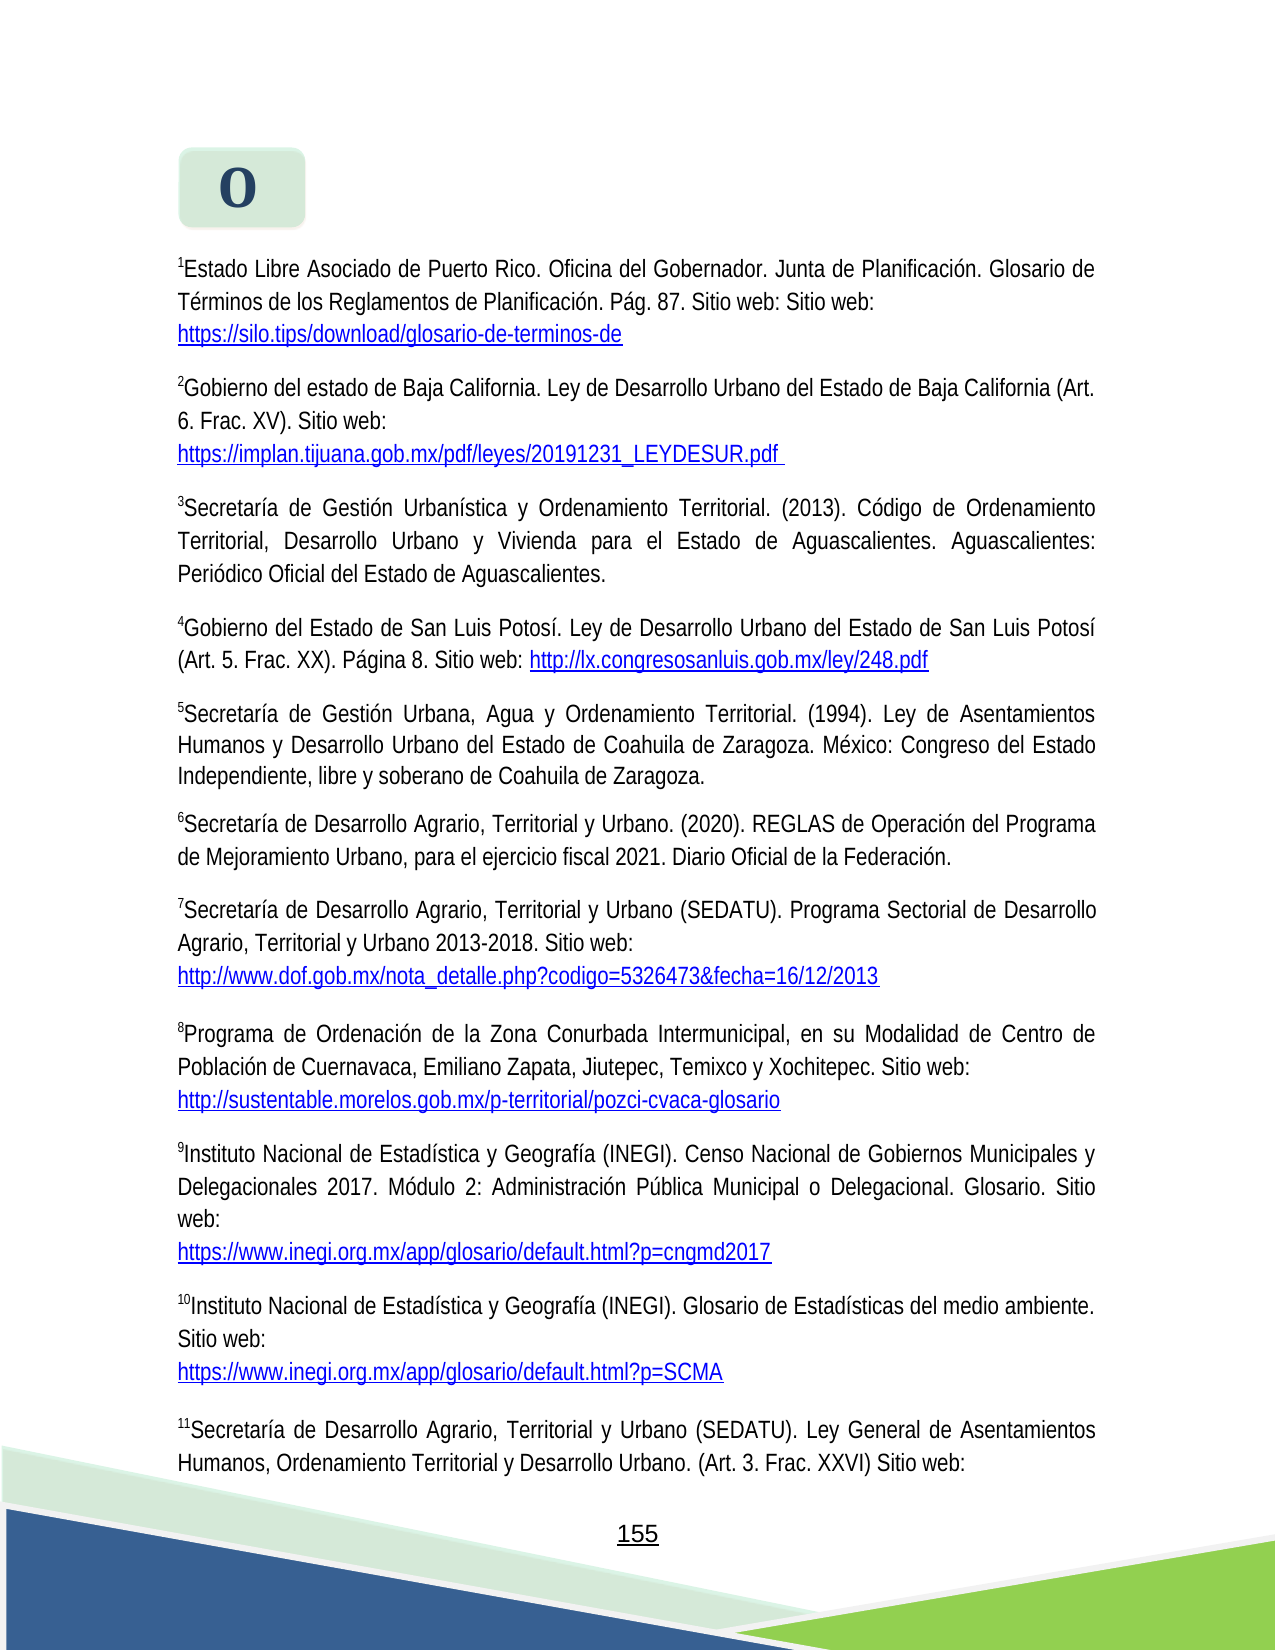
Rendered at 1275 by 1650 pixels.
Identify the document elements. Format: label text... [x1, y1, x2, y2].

text https://silo.tips/download/glosario-de-terminos-de [177, 319, 1098, 348]
text https://www.inegi.org.mx/app/glosario/default.html?p=cngmd2017 [177, 1237, 1098, 1266]
text 10Instituto Nacional de Estadística y Geografía (INEGI). Glosario de Estadísticas del medio ambiente. Sitio web: [177, 1291, 1098, 1353]
text 11Secretaría de Desarrollo Agrario, Territorial y Urbano (SEDATU). Ley General de Asentamientos Humanos, Ordenamiento Territorial y Desarrollo Urbano. (Art. 3. Frac. XXVI) Sitio web: [177, 1415, 1098, 1476]
text 8Programa de Ordenación de la Zona Conurbada Intermunicipal, en su Modalidad de Centro de Población de Cuernavaca, Emiliano Zapata, Jiutepec, Temixco y Xochitepec. Sitio web: [177, 1019, 1098, 1081]
text 2Gobierno del estado de Baja California. Ley de Desarrollo Urbano del Estado de Baja California (Art. 6. Frac. XV). Sitio web: [177, 373, 1098, 435]
text http://sustentable.morelos.gob.mx/p-territorial/pozci-cvaca-glosario [177, 1085, 1098, 1113]
text https://www.inegi.org.mx/app/glosario/default.html?p=SCMA [177, 1357, 1098, 1386]
text 9Instituto Nacional de Estadística y Geografía (INEGI). Censo Nacional de Gobiernos Municipales y Delegacionales 2017. Módulo 2: Administración Pública Municipal o Delegacional. Glosario. Sitio web: [177, 1139, 1098, 1233]
text 5Secretaría de Gestión Urbana, Agua y Ordenamiento Territorial. (1994). Ley de Asentamientos Humanos y Desarrollo Urbano del Estado de Coahuila de Zaragoza. México: Congreso del Estado Independiente, libre y soberano de Coahuila de Zaragoza. [177, 699, 1098, 790]
text 3Secretaría de Gestión Urbanística y Ordenamiento Territorial. (2013). Código de Ordenamiento Territorial, Desarrollo Urbano y Vivienda para el Estado de Aguascalientes. Aguascalientes: Periódico Oficial del Estado de Aguascalientes. [177, 493, 1098, 587]
text https://implan.tijuana.gob.mx/pdf/leyes/20191231_LEYDESUR.pdf [177, 439, 1098, 468]
text 7Secretaría de Desarrollo Agrario, Territorial y Urbano (SEDATU). Programa Sectorial de Desarrollo Agrario, Territorial y Urbano 2013-2018. Sitio web: [177, 895, 1098, 957]
text 4Gobierno del Estado de San Luis Potosí. Ley de Desarrollo Urbano del Estado de San Luis Potosí (Art. 5. Frac. XX). Página 8. Sitio web: http://lx.congresosanluis.gob.mx/ley/248.pdf [177, 612, 1098, 674]
text 6Secretaría de Desarrollo Agrario, Territorial y Urbano. (2020). REGLAS de Operación del Programa de Mejoramiento Urbano, para el ejercicio fiscal 2021. Diario Oficial de la Federación. [177, 809, 1098, 870]
text 1Estado Libre Asociado de Puerto Rico. Oficina del Gobernador. Junta de Planificación. Glosario de Términos de los Reglamentos de Planificación. Pág. 87. Sitio web: Sitio web: [177, 254, 1098, 315]
text http://www.dof.gob.mx/nota_detalle.php?codigo=5326473&fecha=16/12/2013 [177, 961, 1098, 990]
